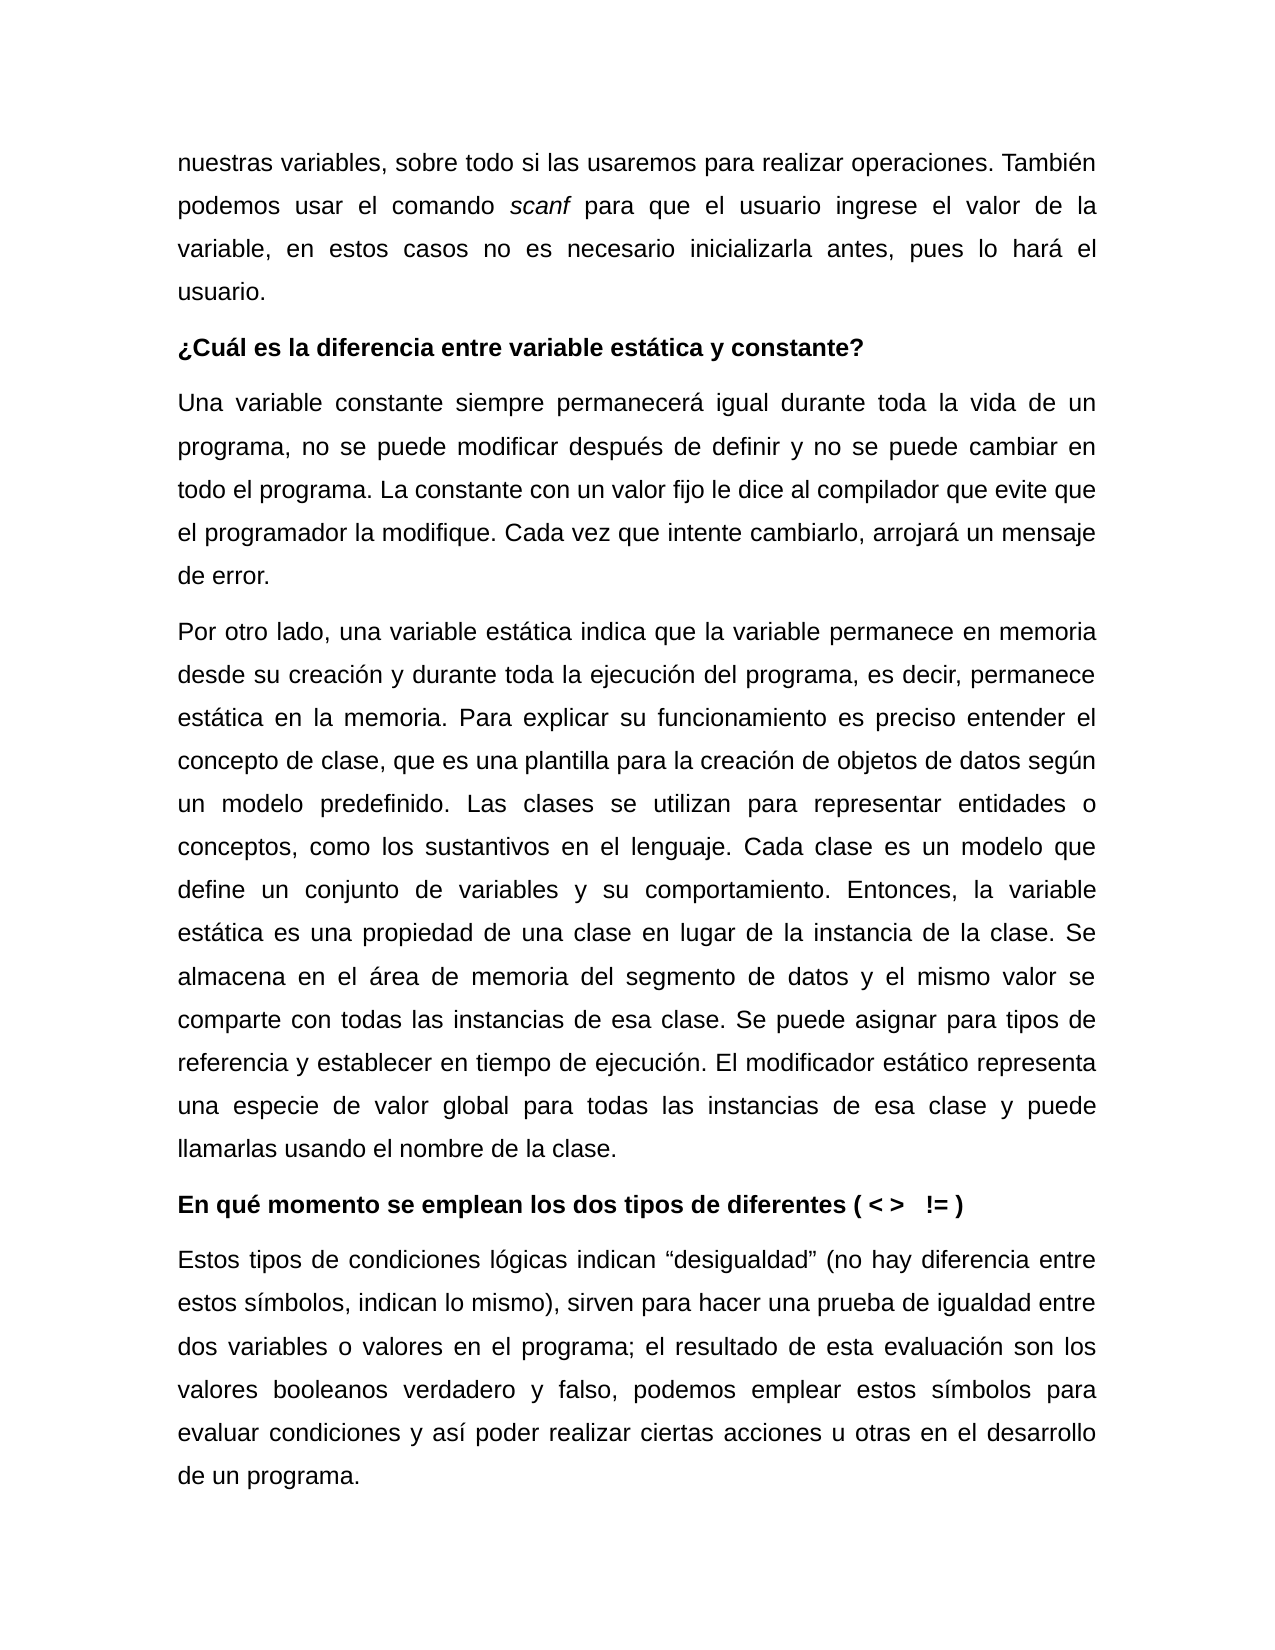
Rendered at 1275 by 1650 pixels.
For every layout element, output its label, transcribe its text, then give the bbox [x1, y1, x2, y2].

text Por otro lado, una variable estática indica que la variable permanece en memoria desde su creación y durante toda la ejecución del programa, es decir, permanece estática en la memoria. Para explicar su funcionamiento es preciso entender el concepto de clase, que es una plantilla para la creación de objetos de datos según un modelo predefinido. Las clases se utilizan para representar entidades o conceptos, como los sustantivos en el lenguaje. Cada clase es un modelo que define un conjunto de variables y su comportamiento. Entonces, la variable estática es una propiedad de una clase en lugar de la instancia de la clase. Se almacena en el área de memoria del segmento de datos y el mismo valor se comparte con todas las instancias de esa clase. Se puede asignar para tipos de referencia y establecer en tiempo de ejecución. El modificador estático representa una especie de valor global para todas las instancias de esa clase y puede llamarlas usando el nombre de la clase. [177, 616, 1098, 1163]
text Una variable constante siempre permanecerá igual durante toda la vida de un programa, no se puede modificar después de definir y no se puede cambiar en todo el programa. La constante con un valor fijo le dice al compilador que evite que el programador la modifique. Cada vez que intente cambiarlo, arrojará un mensaje de error. [177, 388, 1098, 589]
text ¿Cuál es la diferencia entre variable estática y constante? [177, 333, 1098, 361]
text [177, 148, 1098, 306]
text En qué momento se emplean los dos tipos de diferentes ( < > != ) [177, 1189, 1098, 1218]
text Estos tipos de condiciones lógicas indican “desigualdad” (no hay diferencia entre estos símbolos, indican lo mismo), sirven para hacer una prueba de igualdad entre dos variables o valores en el programa; el resultado de esta evaluación son los valores booleanos verdadero y falso, podemos emplear estos símbolos para evaluar condiciones y así poder realizar ciertas acciones u otras en el desarrollo de un programa. [177, 1245, 1098, 1489]
